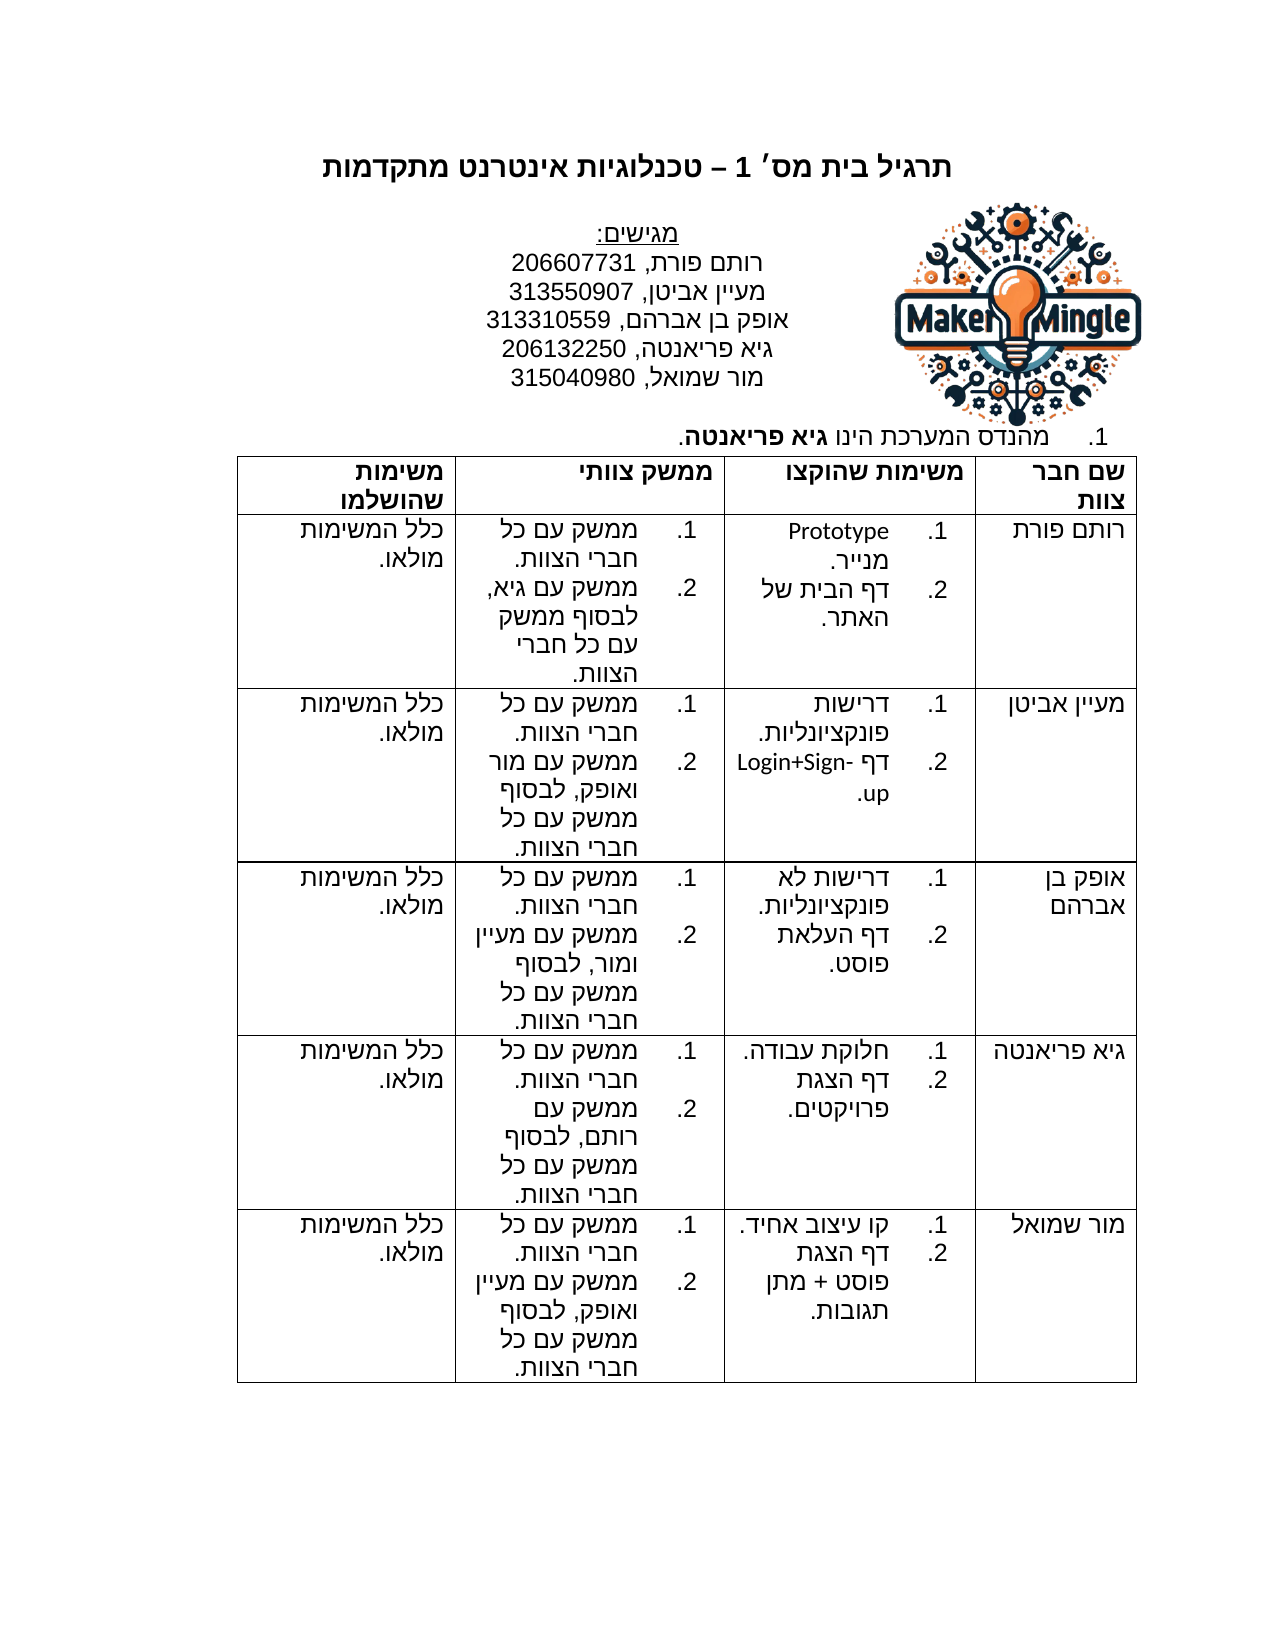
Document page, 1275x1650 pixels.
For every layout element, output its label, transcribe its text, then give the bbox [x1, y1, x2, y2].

table_header שם חבר צוות [976, 457, 1136, 514]
table_cell ממשק עם כל חברי הצוות. ממשק עם מור ואופק, לבסוף ממשק עם כל חברי הצוות. [456, 689, 724, 861]
text מגישים: [150, 219, 894, 248]
table_cell Prototype מנייר. דף הבית של האתר. [725, 515, 975, 688]
table_cell ממשק עם כל חברי הצוות. ממשק עם מעיין ואופק, לבסוף ממשק עם כל חברי הצוות. [456, 1210, 724, 1382]
table_header ממשק צוותי [456, 457, 724, 514]
table_cell גיא פריאנטה [976, 1036, 1136, 1208]
table_cell דרישות לא פונקציונליות. דף העלאת פוסט. [725, 863, 975, 1035]
table_cell רותם פורת [976, 515, 1136, 688]
text מור שמואל, 315040980 [150, 363, 894, 392]
table_cell מעיין אביטן [976, 689, 1136, 861]
table_cell אופק בן אברהם [976, 863, 1136, 1035]
table_cell מור שמואל [976, 1210, 1136, 1382]
text תרגיל בית מס׳ 1 – טכנלוגיות אינטרנט מתקדמות [150, 150, 1125, 183]
table_cell ממשק עם כל חברי הצוות. ממשק עם רותם, לבסוף ממשק עם כל חברי הצוות. [456, 1036, 724, 1208]
text רותם פורת, 206607731 [150, 248, 894, 277]
text אופק בן אברהם, 313310559 [150, 305, 894, 334]
table_cell ממשק עם כל חברי הצוות. ממשק עם מעיין ומור, לבסוף ממשק עם כל חברי הצוות. [456, 863, 724, 1035]
table_cell דרישות פונקציונליות. דף Login+Sign-up. [725, 689, 975, 861]
table_header משימות שהושלמו [238, 457, 455, 514]
picture [894, 196, 1142, 432]
text גיא פריאנטה, 206132250 [150, 334, 894, 363]
table_cell כלל המשימות מולאו. [238, 515, 455, 688]
table_header משימות שהוקצו [725, 457, 975, 514]
table_cell כלל המשימות מולאו. [238, 689, 455, 861]
table_cell כלל המשימות מולאו. [238, 1036, 455, 1208]
text מעיין אביטן, 313550907 [150, 277, 894, 305]
table_cell קו עיצוב אחיד. דף הצגת פוסט + מתן תגובות. [725, 1210, 975, 1382]
table_cell חלוקת עבודה. דף הצגת פרויקטים. [725, 1036, 975, 1208]
list מהנדס המערכת הינו גיא פריאנטה. [150, 422, 1087, 451]
table_cell ממשק עם כל חברי הצוות. ממשק עם גיא, לבסוף ממשק עם כל חברי הצוות. [456, 515, 724, 688]
table_cell כלל המשימות מולאו. [238, 863, 455, 1035]
table_cell כלל המשימות מולאו. [238, 1210, 455, 1382]
